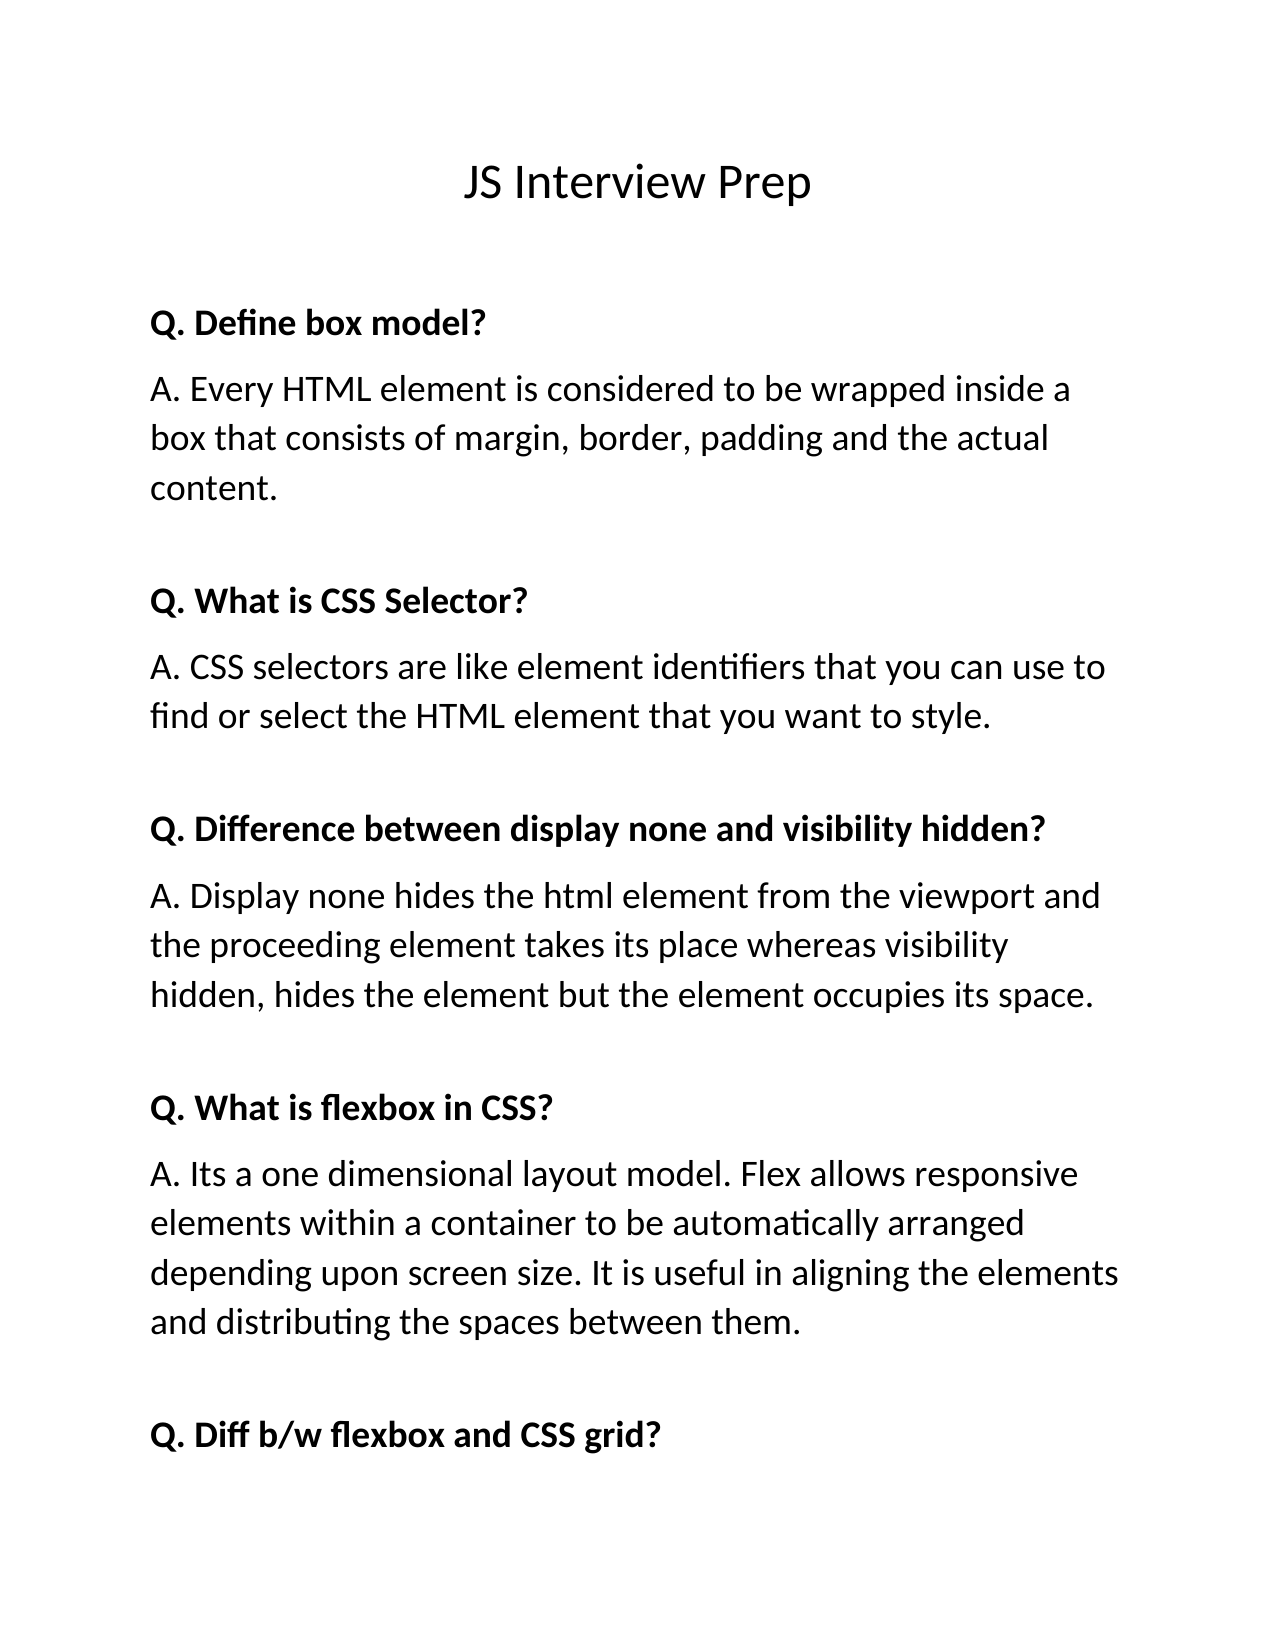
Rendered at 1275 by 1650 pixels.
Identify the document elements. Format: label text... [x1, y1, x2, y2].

text A. Every HTML element is considered to be wrapped inside a box that consists of margin, border, padding and the actual content. [150, 365, 1125, 509]
text Q. Difference between display none and visibility hidden? [150, 805, 1125, 851]
text Q. What is flexbox in CSS? [150, 1083, 1125, 1129]
text Q. Diff b/w flexbox and CSS grid? [150, 1411, 1125, 1457]
text A. CSS selectors are like element identifiers that you can use to find or select the HTML element that you want to style. [150, 643, 1125, 738]
text Q. Define box model? [150, 299, 1125, 344]
text A. Display none hides the html element from the viewport and the proceeding element takes its place whereas visibility hidden, hides the element but the element occupies its space. [150, 872, 1125, 1016]
text Q. What is CSS Selector? [150, 577, 1125, 623]
text JS Interview Prep [150, 150, 1125, 211]
text A. Its a one dimensional layout model. Flex allows responsive elements within a container to be automatically arranged depending upon screen size. It is useful in aligning the elements and distributing the spaces between them. [150, 1150, 1125, 1344]
